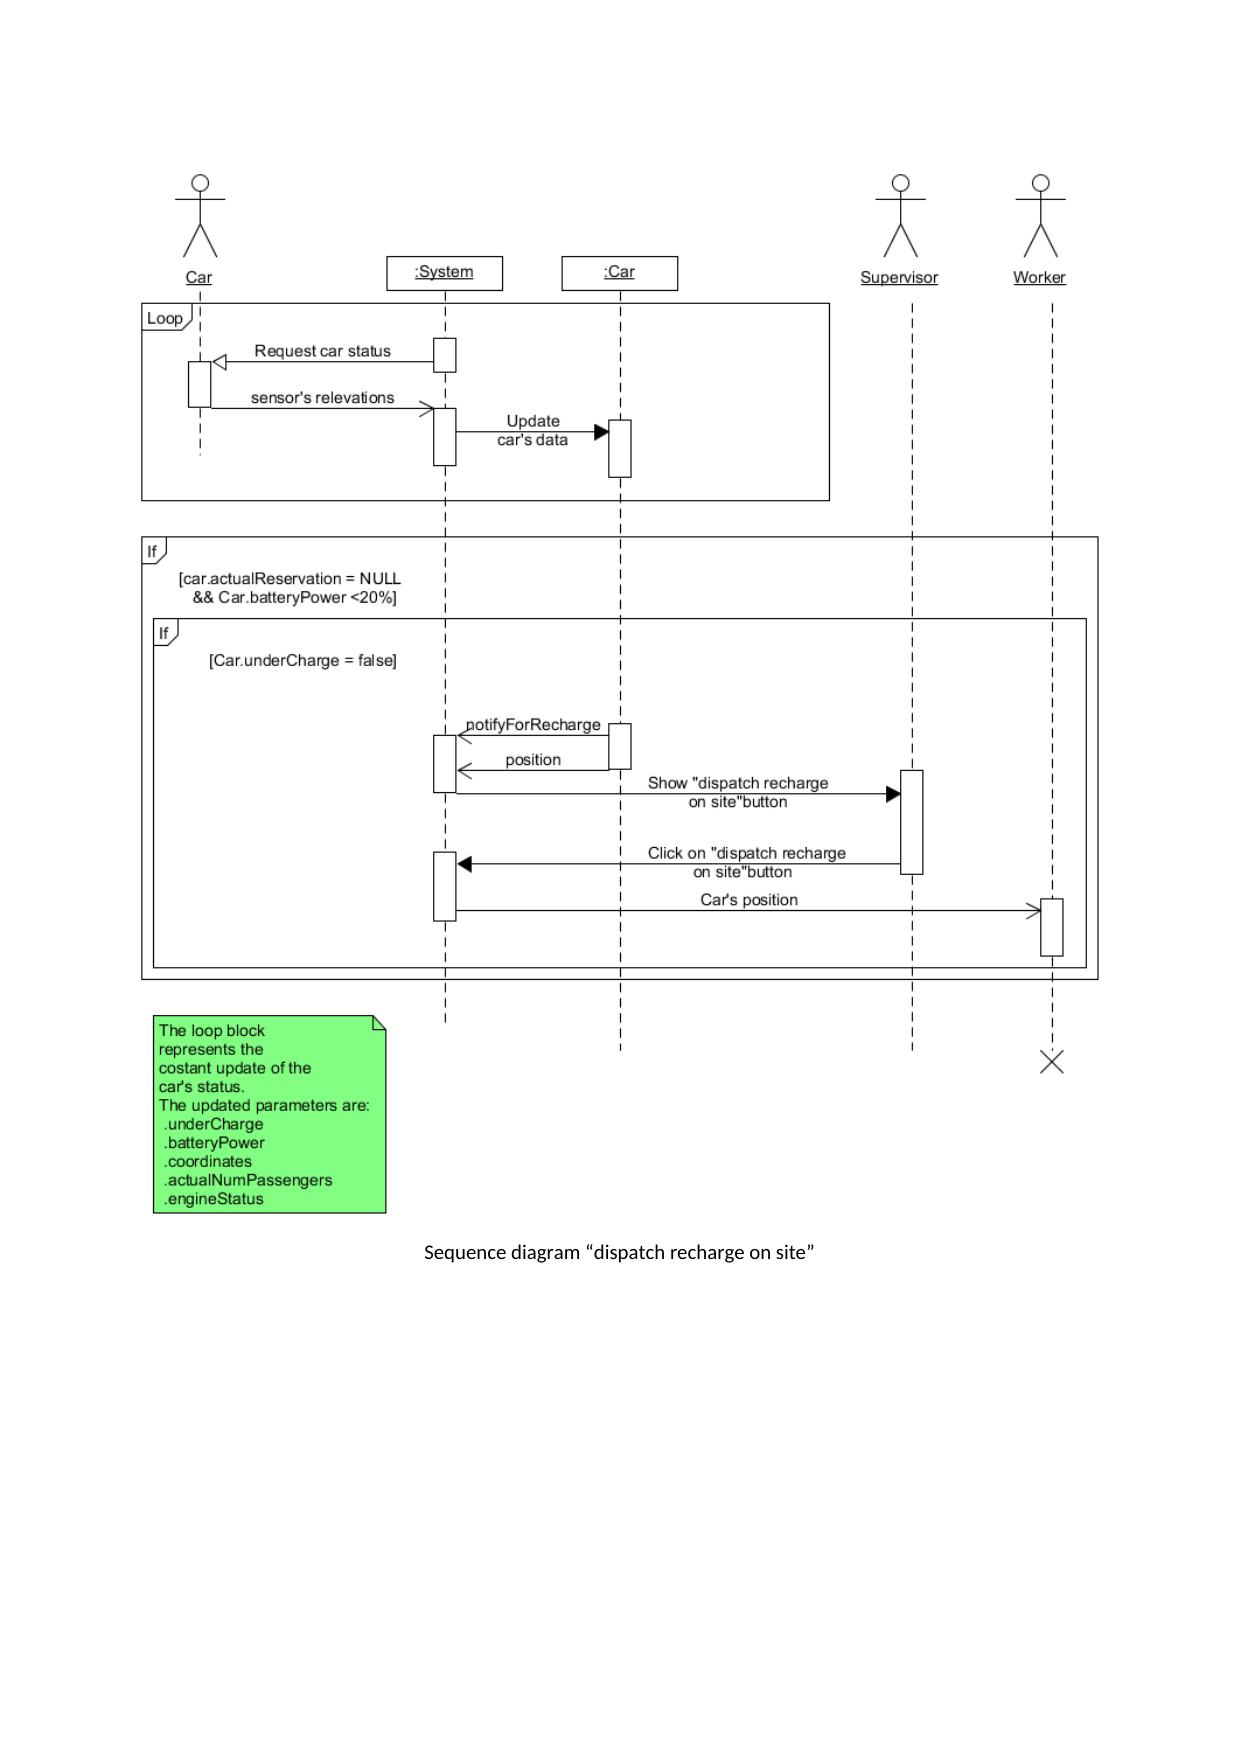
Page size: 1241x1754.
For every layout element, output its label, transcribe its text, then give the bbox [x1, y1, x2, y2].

picture [118, 152, 1122, 1237]
text Sequence diagram “dispatch recharge on site” [118, 1239, 1121, 1265]
